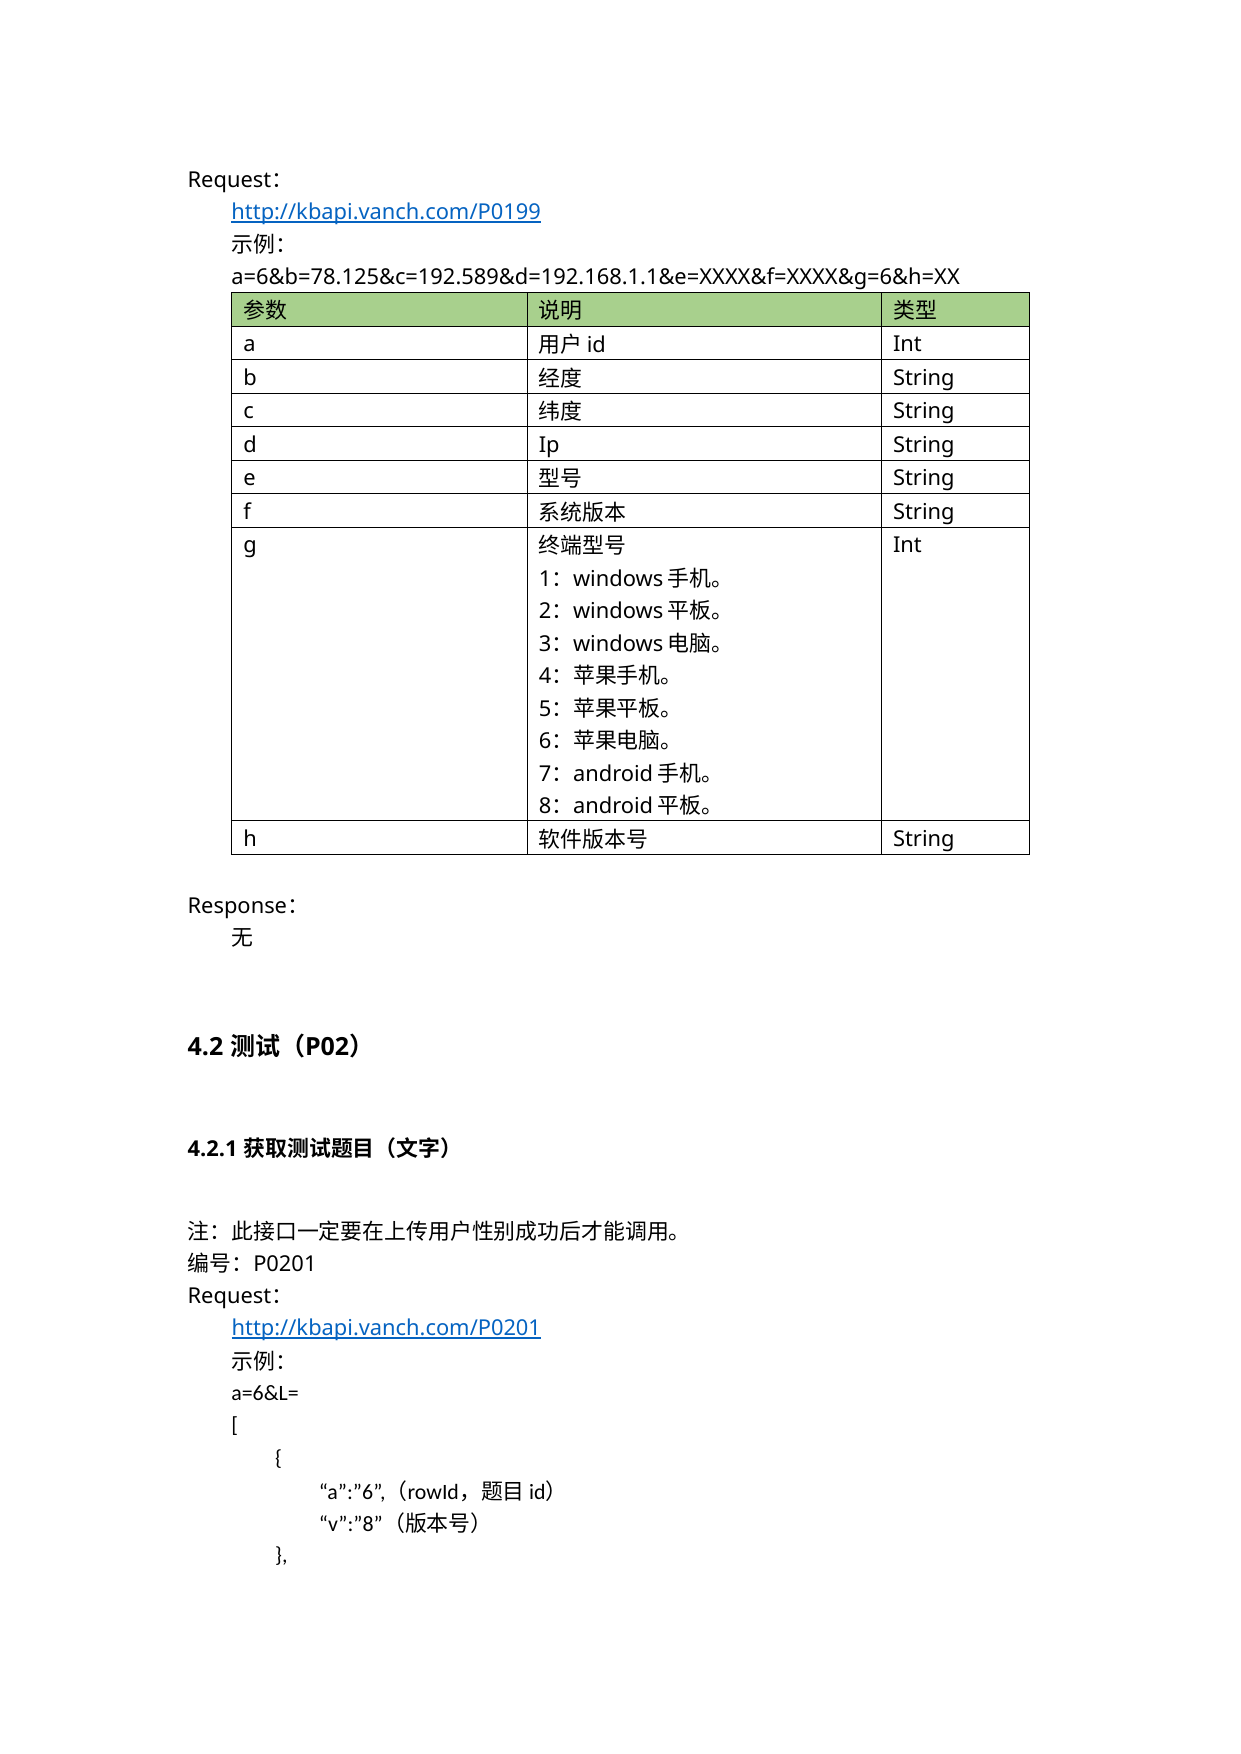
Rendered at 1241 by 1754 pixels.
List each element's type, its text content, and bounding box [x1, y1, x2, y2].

text http://kbapi.vanch.com/P0199 [187, 194, 1053, 227]
table_cell String [882, 394, 1029, 426]
text }, [187, 1538, 1053, 1571]
table_cell 纬度 [528, 394, 881, 426]
table_cell d [232, 427, 527, 460]
text 无 [187, 920, 1053, 952]
table_cell f [232, 494, 527, 527]
table_cell String [882, 494, 1029, 527]
table_cell 型号 [528, 461, 881, 493]
table_cell c [232, 394, 527, 426]
text 示例： [231, 1343, 1053, 1376]
table_cell String [882, 821, 1029, 854]
table_header 参数 [232, 293, 527, 326]
text [ [187, 1408, 1053, 1441]
text a=6&b=78.125&c=192.589&d=192.168.1.1&e=XXXX&f=XXXX&g=6&h=XX [187, 259, 1053, 292]
text 示例： [187, 227, 1053, 259]
text 编号：P0201 [187, 1246, 1053, 1278]
text Request： [187, 1278, 1053, 1311]
table_header 类型 [882, 293, 1029, 326]
table_header 说明 [528, 293, 881, 326]
table_cell a [232, 327, 527, 359]
text a=6&L= [187, 1376, 1053, 1408]
table_cell String [882, 427, 1029, 460]
text 注：此接口一定要在上传用户性别成功后才能调用。 [187, 1213, 1053, 1246]
text http://kbapi.vanch.com/P0201 [231, 1311, 1053, 1343]
table_cell 经度 [528, 360, 881, 393]
text “v”:”8”（版本号） [187, 1506, 1053, 1538]
table_cell Int [882, 528, 1029, 820]
text { [187, 1441, 1053, 1473]
table_cell Int [882, 327, 1029, 359]
subtitle 4.2 测试（P02） [187, 1012, 1053, 1077]
table_cell b [232, 360, 527, 393]
table_cell String [882, 461, 1029, 493]
text Response： [187, 887, 1053, 920]
text “a”:”6”,（rowId，题目id） [187, 1473, 1053, 1506]
table_cell 终端型号 1：windows手机。 2：windows平板。 3：windows电脑。 4：苹果手机。 5：苹果平板。 6：苹果电脑。 7：android手机。 8：android平板。 [528, 528, 881, 820]
table_cell 系统版本 [528, 494, 881, 527]
table_cell Ip [528, 427, 881, 460]
subtitle 4.2.1 获取测试题目（文字） [187, 1131, 1053, 1163]
table_cell e [232, 461, 527, 493]
table_cell String [882, 360, 1029, 393]
table_cell 软件版本号 [528, 821, 881, 854]
table_cell h [232, 821, 527, 854]
table_cell g [232, 528, 527, 820]
table_cell 用户id [528, 327, 881, 359]
text Request： [187, 162, 1053, 194]
